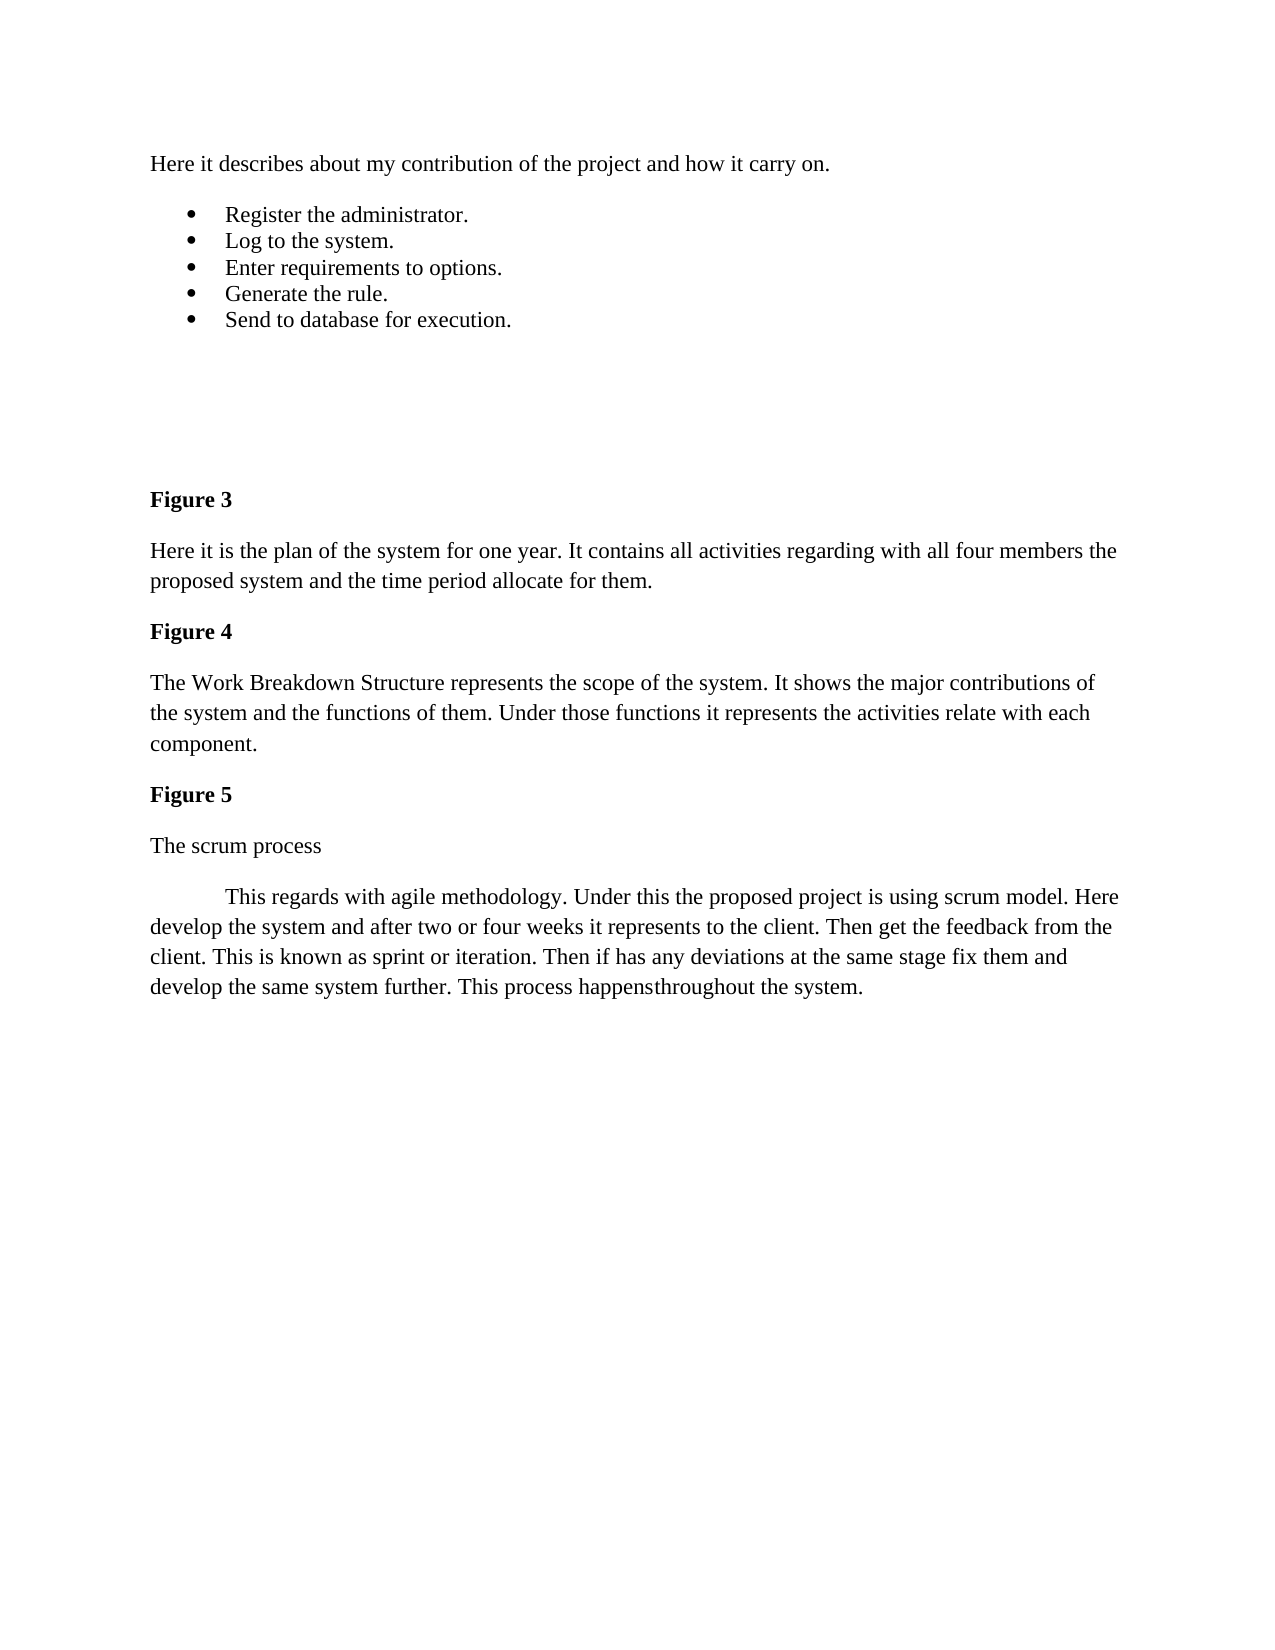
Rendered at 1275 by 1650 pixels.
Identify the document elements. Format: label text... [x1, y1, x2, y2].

text Figure 4 [150, 618, 1125, 644]
list Enter requirements to options. [187, 254, 1125, 280]
text The scrum process [150, 832, 1125, 858]
text Figure 3 [150, 486, 1125, 512]
list Register the administrator. [187, 201, 1125, 227]
text Here it describes about my contribution of the project and how it carry on. [150, 150, 1125, 176]
list Send to database for execution. [187, 306, 1125, 333]
text Here it is the plan of the system for one year. It contains all activities regarding with all four members the proposed system and the time period allocate for them. [150, 537, 1125, 593]
list Log to the system. [187, 227, 1125, 254]
text This regards with agile methodology. Under this the proposed project is using scrum model. Here develop the system and after two or four weeks it represents to the client. Then get the feedback from the client. This is known as sprint or iteration. Then if has any deviations at the same stage fix them and develop the same system further. This process happensthroughout the system. [150, 883, 1125, 1000]
text The Work Breakdown Structure represents the scope of the system. It shows the major contributions of the system and the functions of them. Under those functions it represents the activities relate with each component. [150, 669, 1125, 756]
list Generate the rule. [187, 280, 1125, 306]
text Figure 5 [150, 781, 1125, 807]
